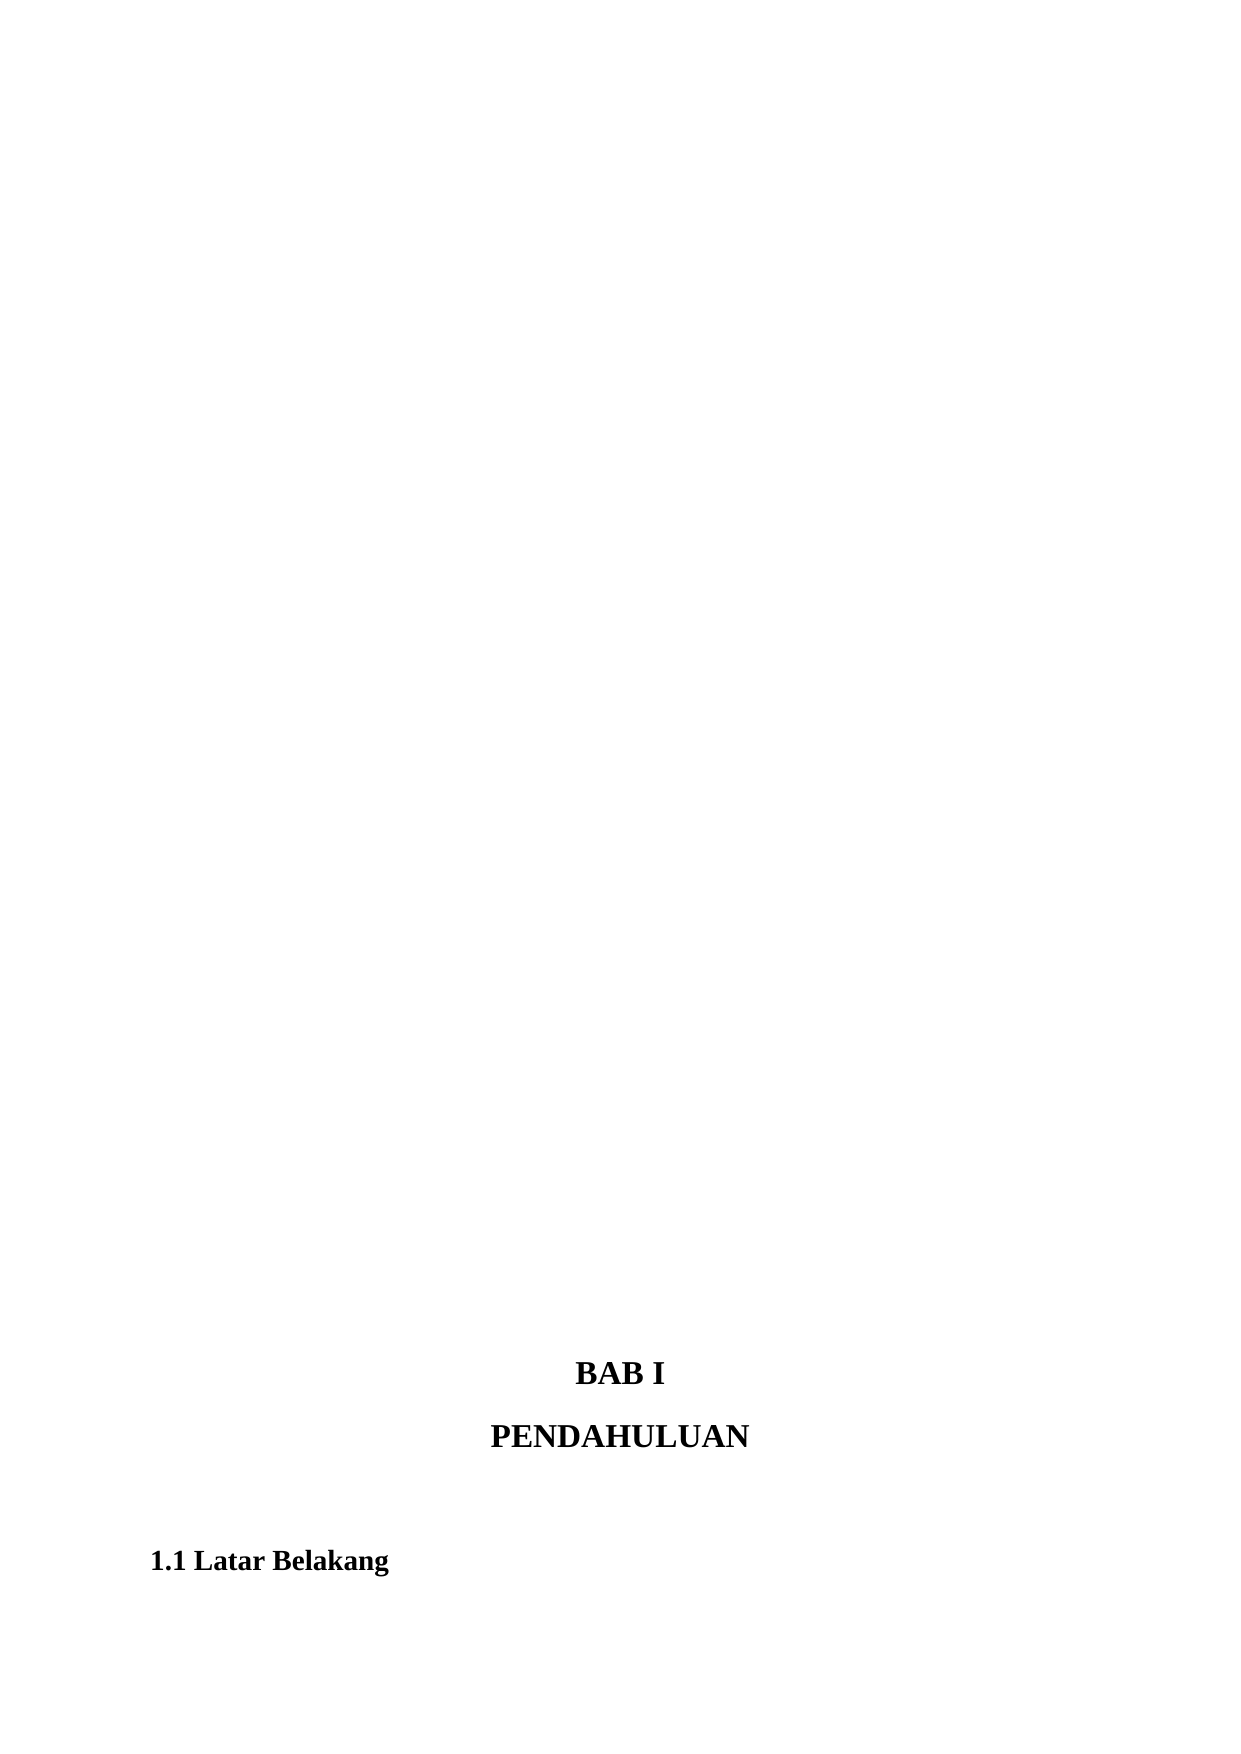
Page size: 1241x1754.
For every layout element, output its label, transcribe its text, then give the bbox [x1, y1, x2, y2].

text PENDAHULUAN [150, 1417, 1090, 1455]
text BAB I [150, 1353, 1090, 1392]
text 1.1 Latar Belakang [150, 1543, 1090, 1577]
